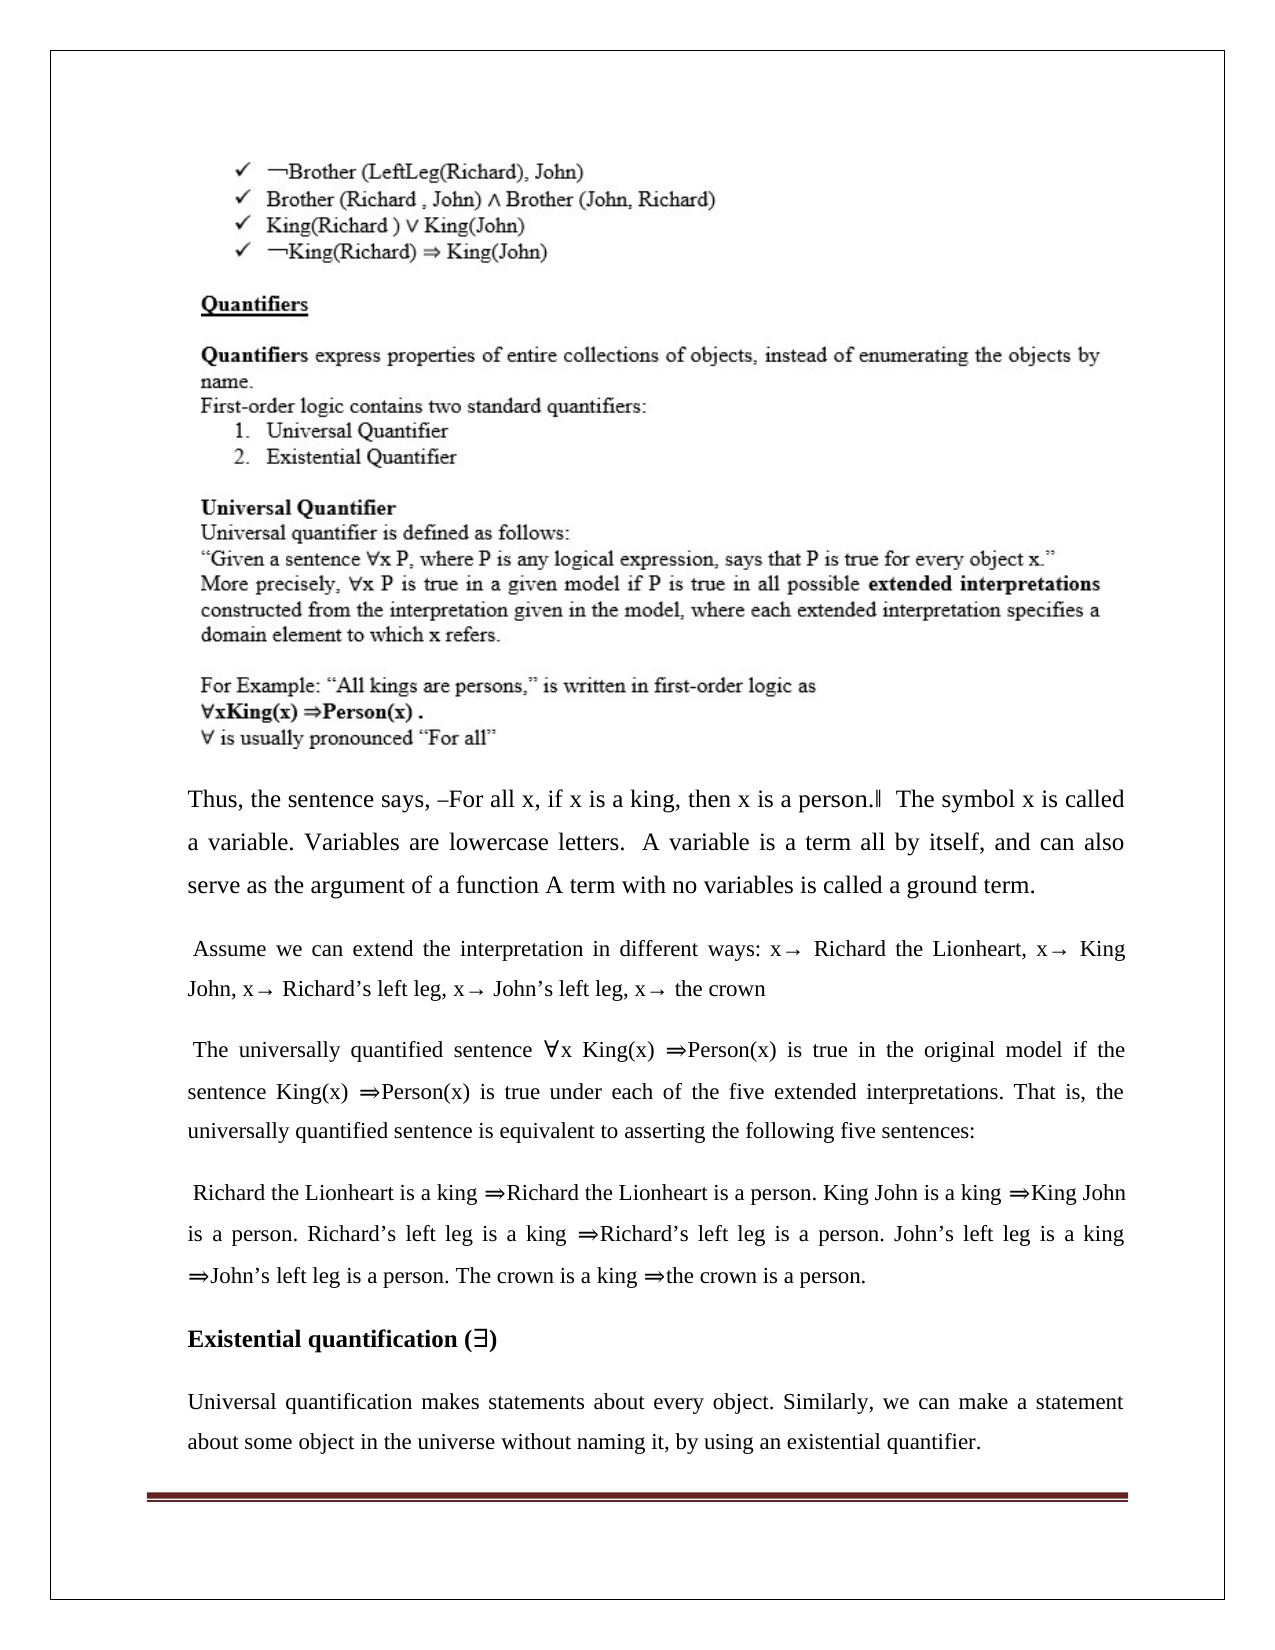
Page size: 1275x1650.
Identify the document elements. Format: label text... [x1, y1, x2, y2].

text The universally quantified sentence ∀x King(x) ⇒Person(x) is true in the original model if the sentence King(x) ⇒Person(x) is true under each of the five extended interpretations. That is, the universally quantified sentence is equivalent to asserting the following five sentences: [187, 1035, 1125, 1144]
picture [201, 162, 1101, 749]
text Richard the Lionheart is a king ⇒Richard the Lionheart is a person. King John is a king ⇒King John is a person. Richard’s left leg is a king ⇒Richard’s left leg is a person. John’s left leg is a king ⇒John’s left leg is a person. The crown is a king ⇒the crown is a person. [187, 1177, 1126, 1288]
text Thus, the sentence says, ―For all x, if x is a king, then x is a person.‖ The symbol x is called a variable. Variables are lowercase letters. A variable is a term all by itself, and can also serve as the argument of a function A term with no variables is called a ground term. [187, 784, 1125, 899]
subtitle Existential quantification (∃) [187, 1323, 1210, 1353]
text Assume we can extend the interpretation in different ways: x→ Richard the Lionheart, x→ King John, x→ Richard’s left leg, x→ John’s left leg, x→ the crown [187, 935, 1125, 1001]
text Universal quantification makes statements about every object. Similarly, we can make a statement about some object in the universe without naming it, by using an existential quantifier. [187, 1388, 1125, 1454]
